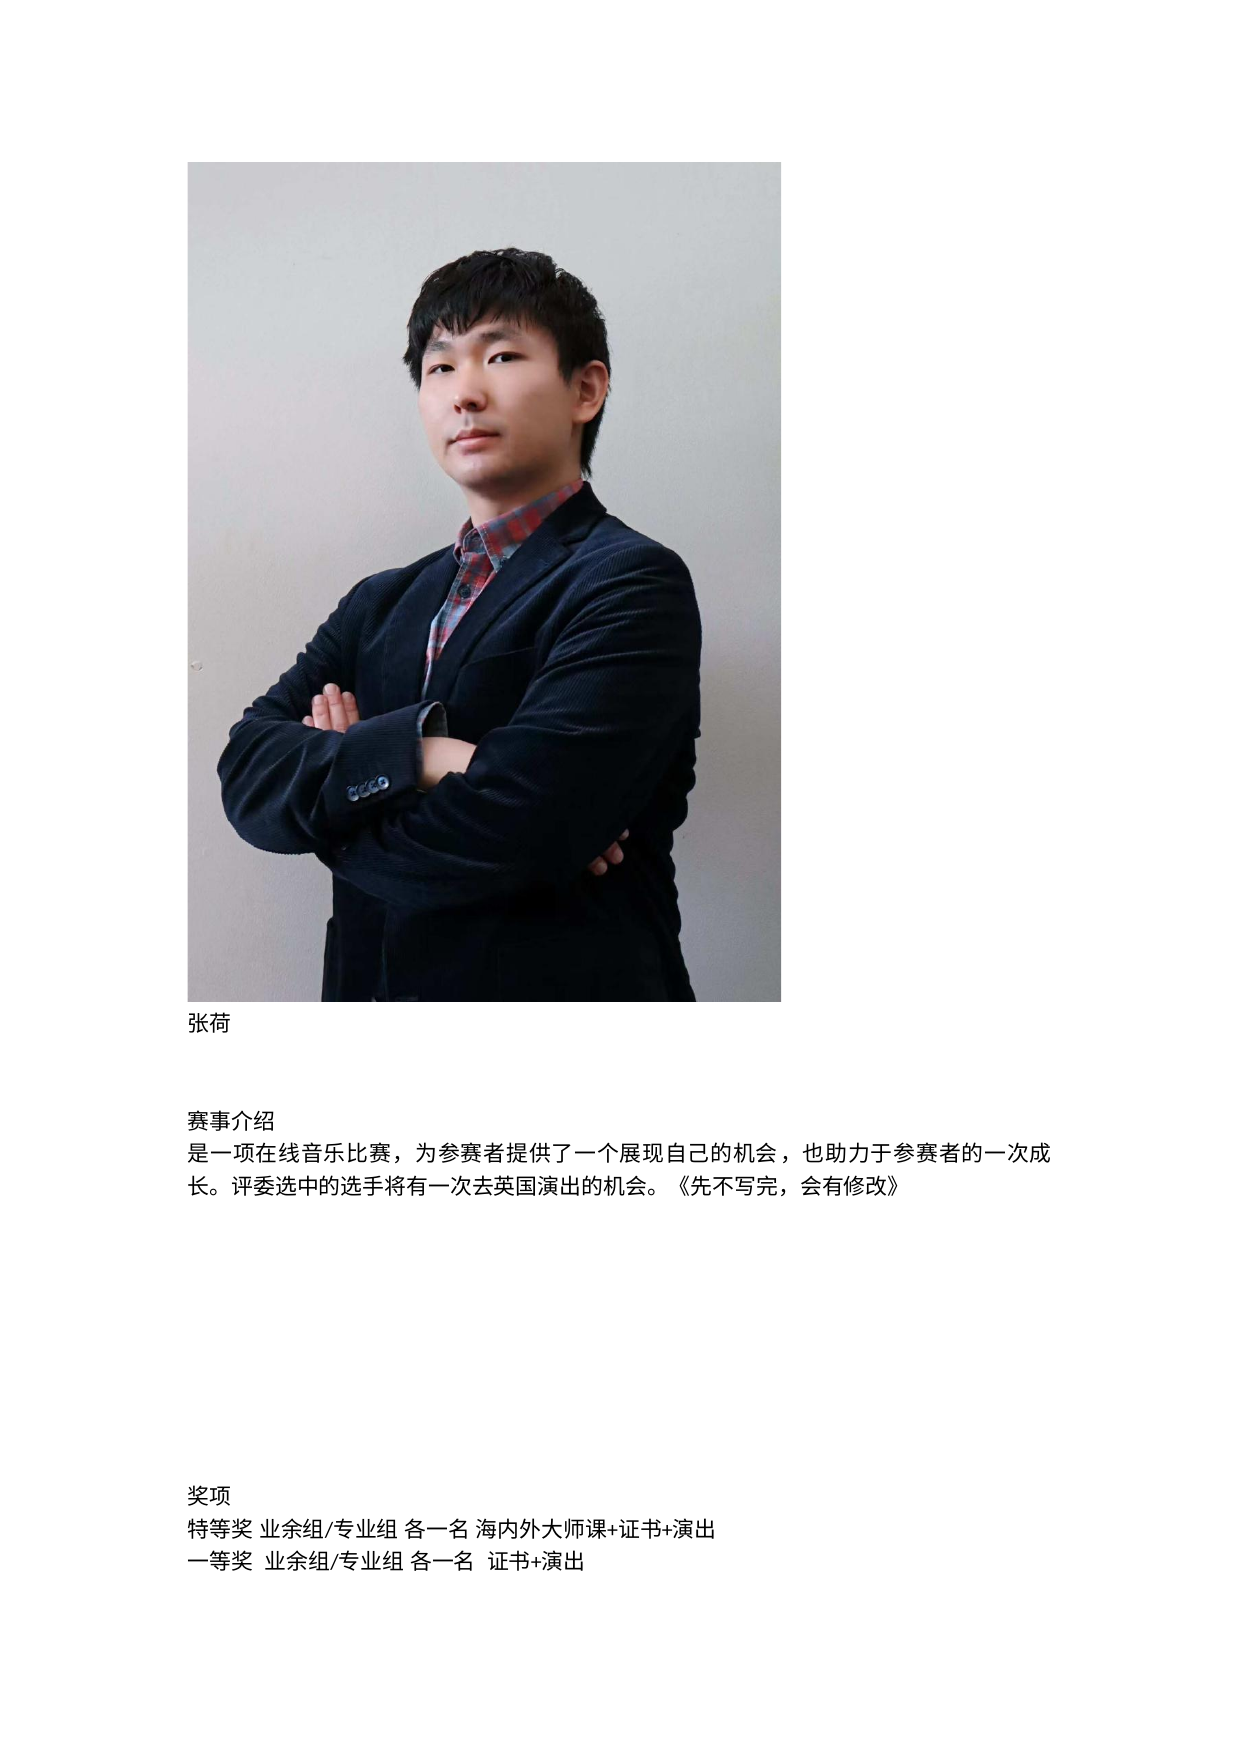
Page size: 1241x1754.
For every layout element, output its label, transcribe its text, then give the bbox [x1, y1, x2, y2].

picture [187, 162, 782, 1002]
text 奖项 [187, 1480, 1053, 1512]
text 赛事介绍 [187, 1104, 1053, 1137]
text 是一项在线音乐比赛，为参赛者提供了一个展现自己的机会，也助力于参赛者的一次成长。评委选中的选手将有一次去英国演出的机会。《先不写完，会有修改》 [187, 1137, 1053, 1202]
text 张荷 [187, 1007, 1053, 1039]
text 特等奖 业余组/专业组 各一名 海内外大师课+证书+演出 [187, 1512, 1053, 1545]
text 一等奖 业余组/专业组 各一名 证书+演出 [187, 1545, 1053, 1577]
